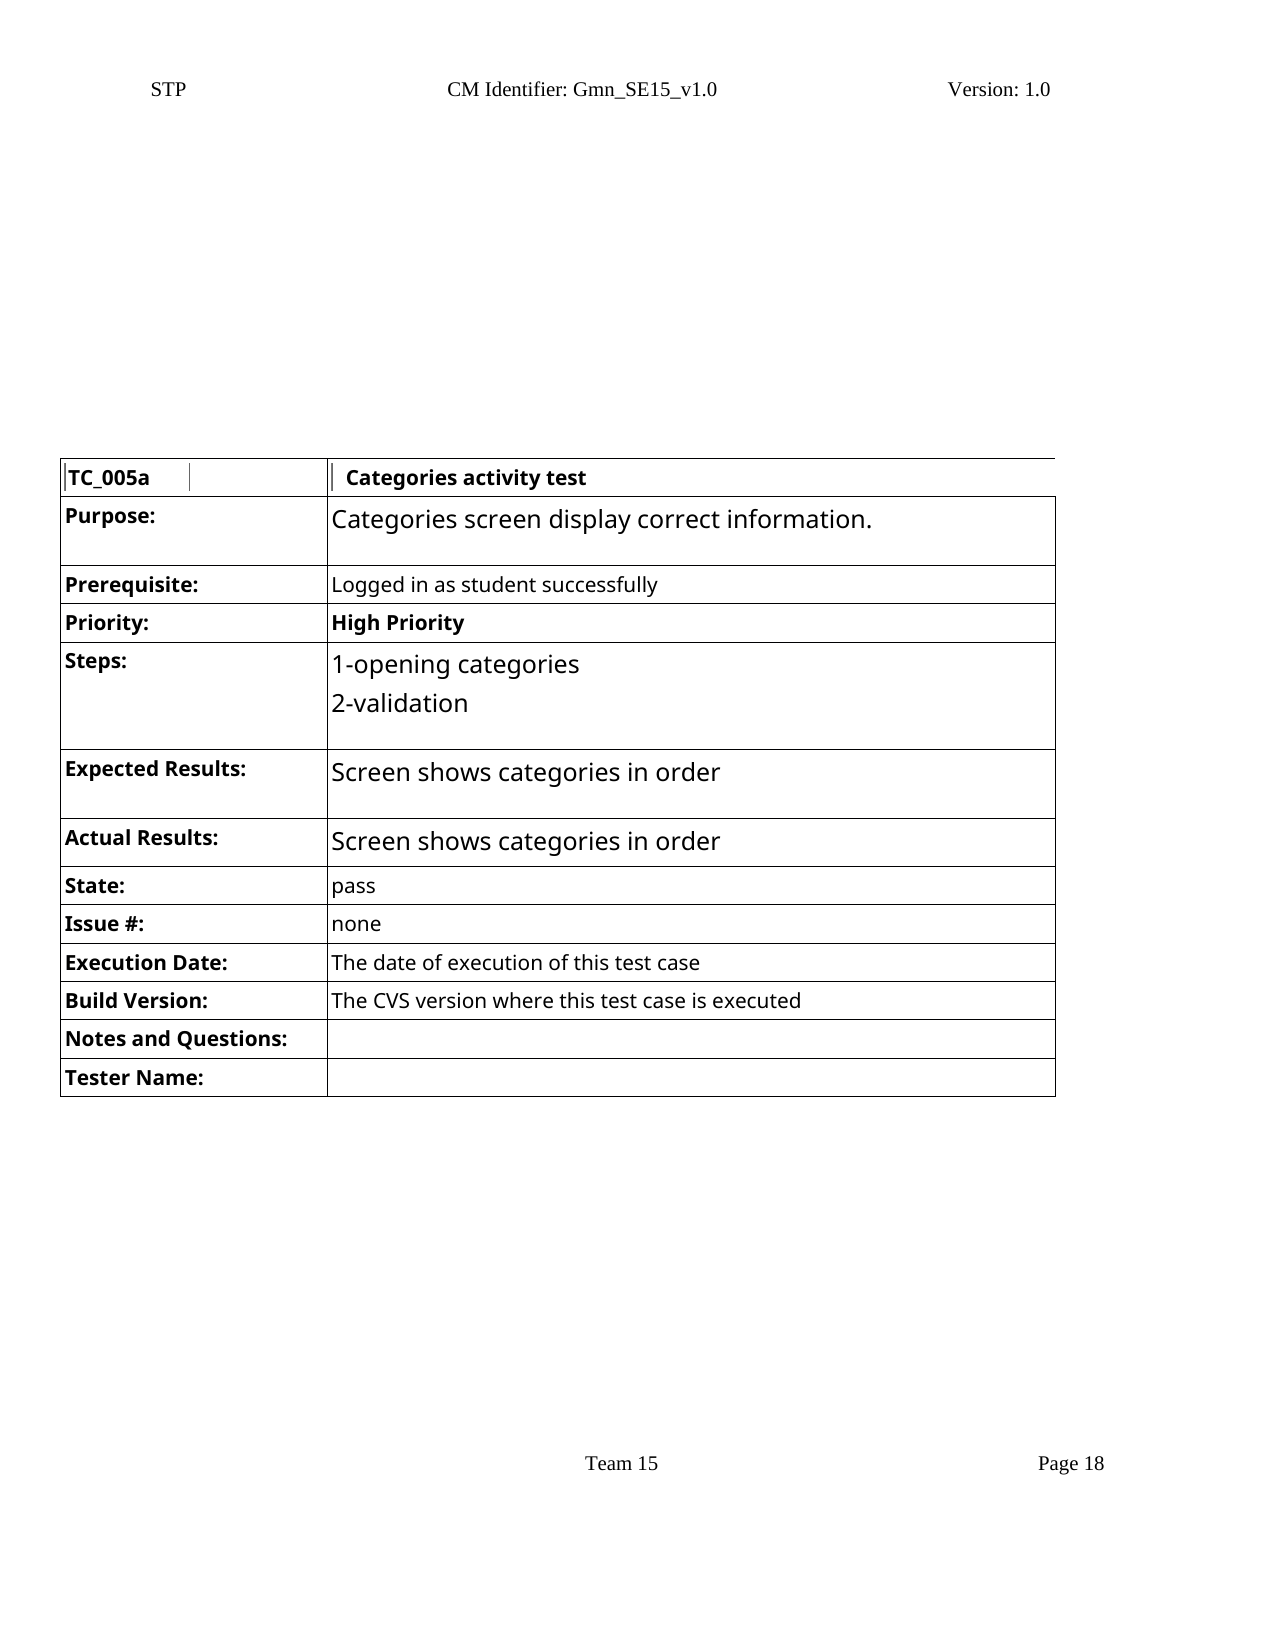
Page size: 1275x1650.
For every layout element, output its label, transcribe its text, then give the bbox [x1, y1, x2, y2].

table_cell Prerequisite: [61, 566, 327, 603]
table_cell Categories screen display correct information. [328, 497, 1055, 565]
table_cell Notes and Questions: [61, 1020, 327, 1057]
table_cell [328, 1020, 1055, 1057]
table_cell Expected Results: [61, 750, 327, 818]
table_header Categories activity test [328, 459, 1055, 496]
table_cell 1-opening categories 2-validation [328, 643, 1055, 749]
table_cell Steps: [61, 643, 327, 749]
table_cell none [328, 905, 1055, 942]
table_header [185, 459, 327, 496]
table_header TC_005a [61, 459, 185, 496]
table_cell [328, 1059, 1055, 1096]
table_cell The CVS version where this test case is executed [328, 982, 1055, 1019]
table_cell The date of execution of this test case [328, 944, 1055, 981]
table_cell Build Version: [61, 982, 327, 1019]
table_cell Purpose: [61, 497, 327, 565]
table_cell Execution Date: [61, 944, 327, 981]
table_cell pass [328, 867, 1055, 904]
table_cell Priority: [61, 604, 327, 641]
table_cell Screen shows categories in order [328, 750, 1055, 818]
table_cell Issue #: [61, 905, 327, 942]
table_cell Screen shows categories in order [328, 819, 1055, 866]
table_cell Tester Name: [61, 1059, 327, 1096]
table_cell Logged in as student successfully [328, 566, 1055, 603]
table_cell Actual Results: [61, 819, 327, 866]
table_cell State: [61, 867, 327, 904]
table_cell High Priority [328, 604, 1055, 641]
